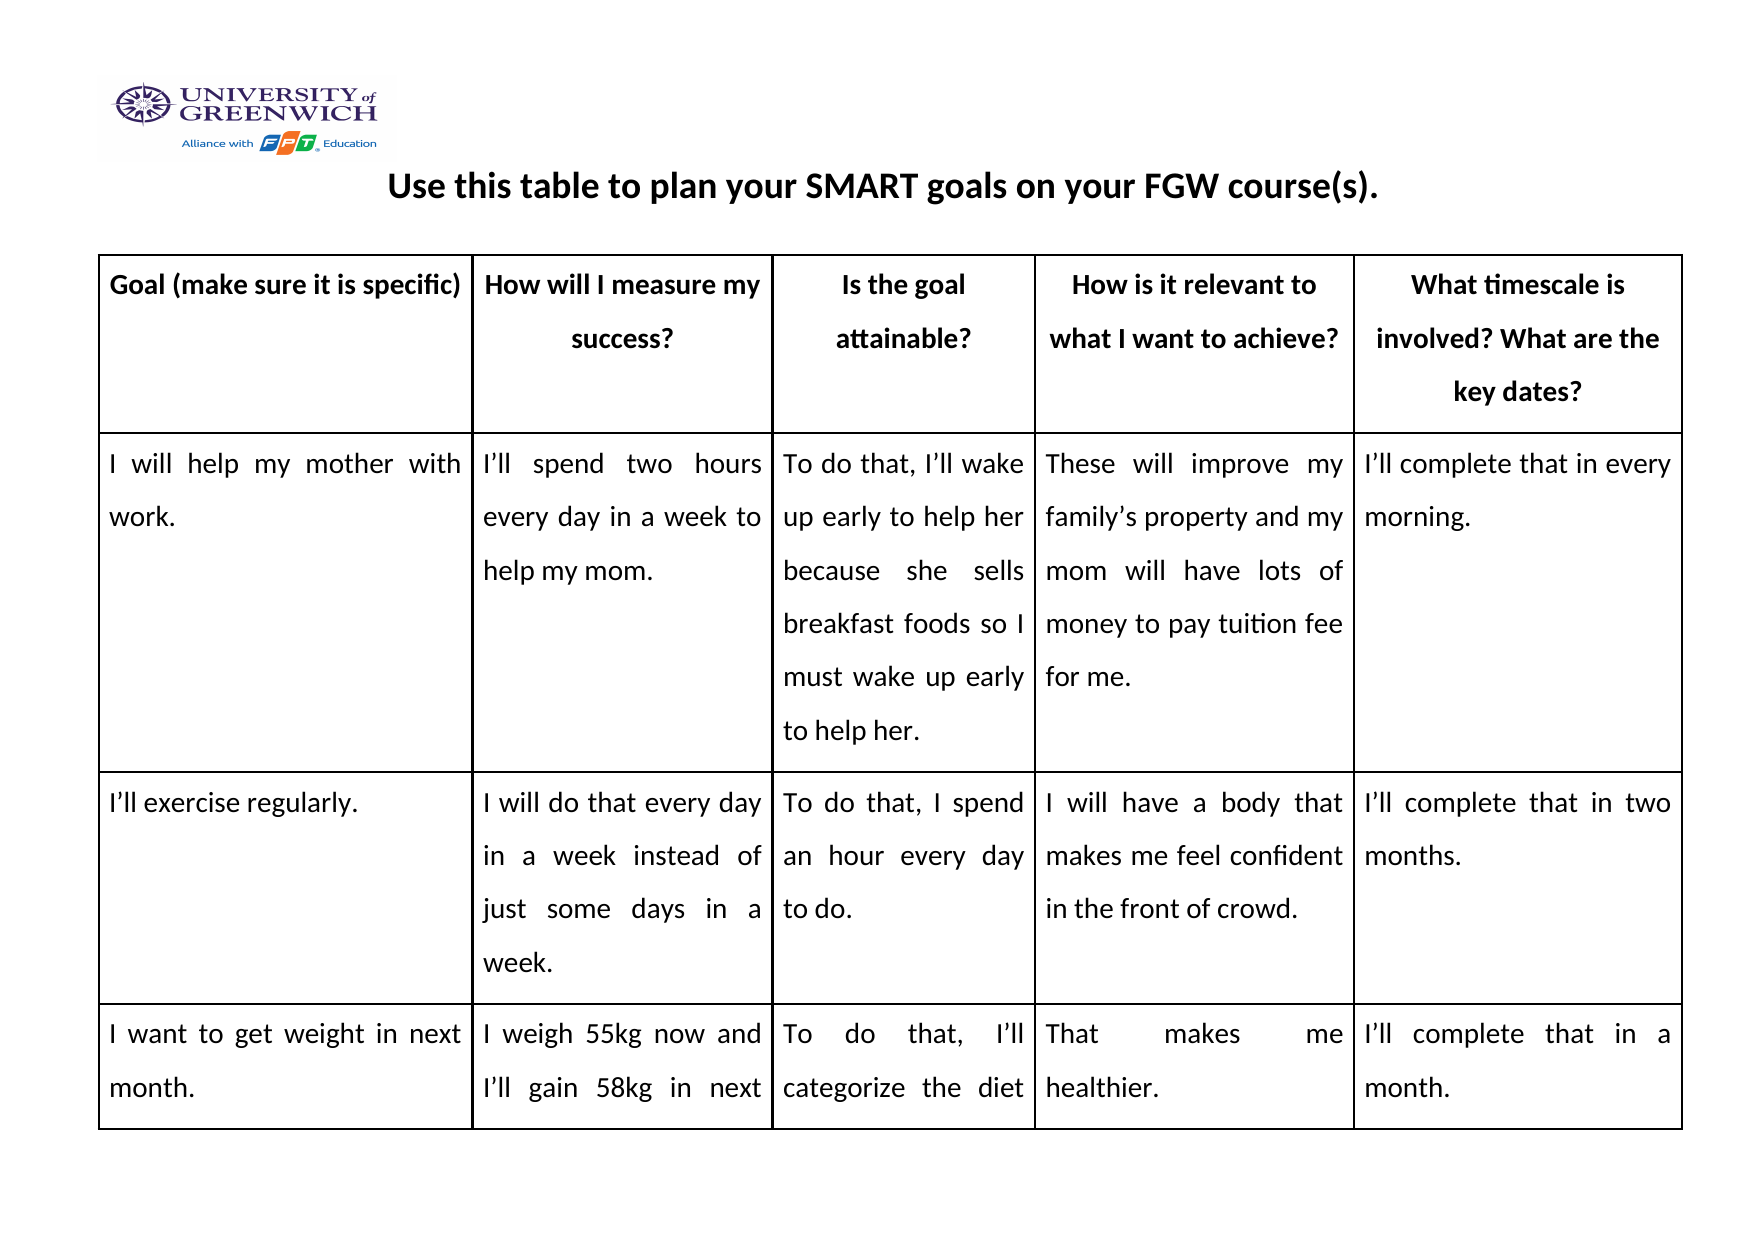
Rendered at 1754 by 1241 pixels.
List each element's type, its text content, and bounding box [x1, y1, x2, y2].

table_cell I’ll spend two hours every day in a week to help my mom. [474, 434, 771, 771]
picture [97, 75, 397, 163]
table_cell I’ll exercise regularly. [100, 773, 471, 1003]
table_cell To do that, I’ll wake up early to help her because she sells breakfast foods so I must wake up early to help her. [774, 434, 1034, 771]
table_cell These will improve my family’s property and my mom will have lots of money to pay tuition fee for me. [1036, 434, 1353, 771]
table_cell I will have a body that makes me feel confident in the front of crowd. [1036, 773, 1353, 1003]
table_cell I’ll complete that in two months. [1355, 773, 1681, 1003]
table_cell That makes me healthier. [1036, 1005, 1353, 1128]
table_cell I’ll complete that in a month. [1355, 1005, 1681, 1128]
table_cell I will do that every day in a week instead of just some days in a week. [474, 773, 771, 1003]
table_header Is the goal attainable? [774, 256, 1034, 432]
table_header What timescale is involved? What are the key dates? [1355, 256, 1681, 432]
table_cell To do that, I spend an hour every day to do. [774, 773, 1034, 1003]
table_header Goal (make sure it is specific) [100, 256, 471, 432]
table_header How will I measure my success? [474, 256, 771, 432]
table_cell I want to get weight in next month. [100, 1005, 471, 1128]
table_header How is it relevant to what I want to achieve? [1036, 256, 1353, 432]
table_cell To do that, I’ll categorize the diet accordingly. Avoid skipping meals. Getting enough sleep. [774, 1005, 1034, 1128]
table_cell I weigh 55kg now and I’ll gain 58kg in next month. [474, 1005, 771, 1128]
table_cell I will help my mother with work. [100, 434, 471, 771]
text Use this table to plan your SMART goals on your FGW course(s). [97, 162, 1670, 208]
table_cell I’ll complete that in every morning. [1355, 434, 1681, 771]
